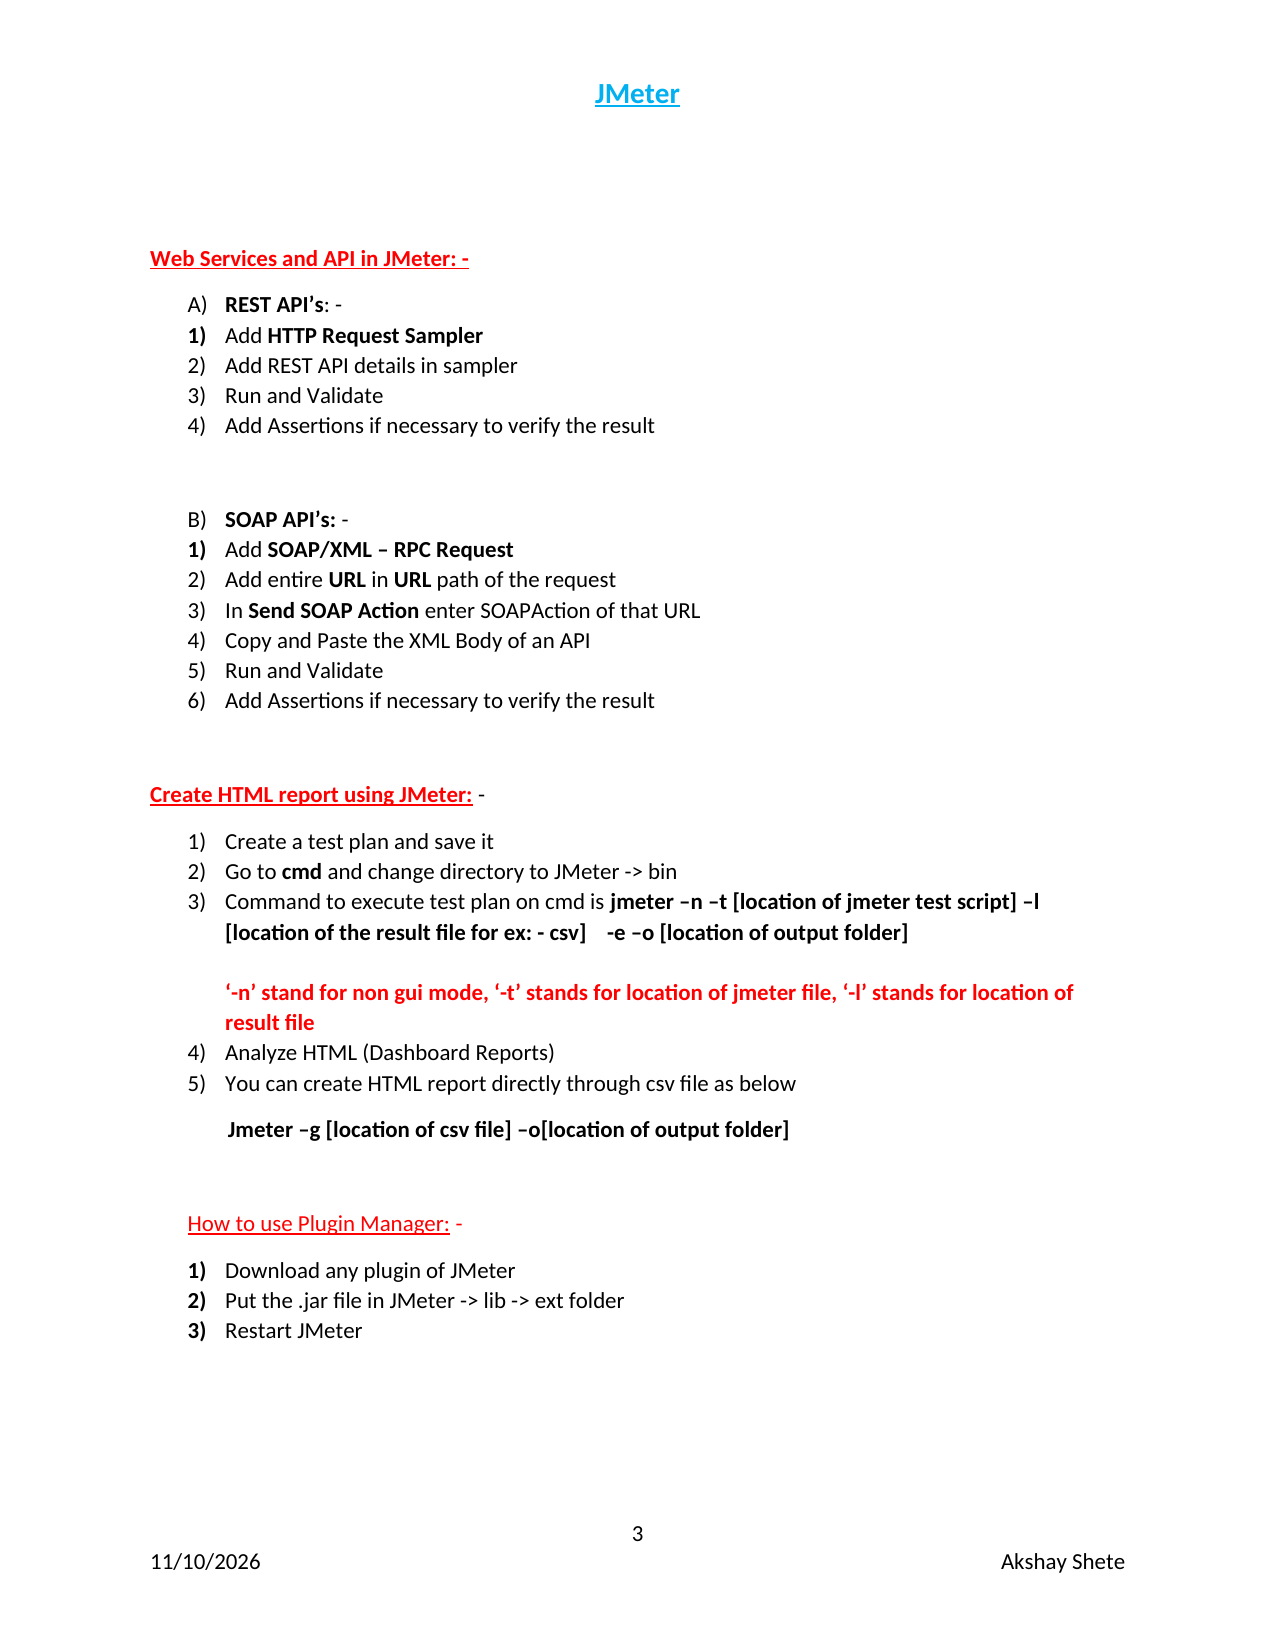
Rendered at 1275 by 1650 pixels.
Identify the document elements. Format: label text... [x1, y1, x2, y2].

list ‘-n’ stand for non gui mode, ‘-t’ stands for location of jmeter file, ‘-l’ stands for location of result file [225, 978, 1125, 1036]
list Go to cmd and change directory to JMeter -> bin [187, 857, 1125, 885]
list Add Assertions if necessary to verify the result [187, 686, 1125, 714]
list Restart JMeter [187, 1317, 1125, 1345]
list Add Assertions if necessary to verify the result [187, 411, 1125, 439]
list Run and Validate [187, 381, 1125, 409]
list Put the .jar file in JMeter -> lib -> ext folder [187, 1286, 1125, 1314]
list Add HTTP Request Sampler [187, 321, 1125, 349]
list Create a test plan and save it [187, 827, 1125, 855]
list SOAP API’s: - [187, 505, 1125, 533]
list Add entire URL in URL path of the request [187, 566, 1125, 594]
text How to use Plugin Manager: - [187, 1209, 1125, 1237]
list In Send SOAP Action enter SOAPAction of that URL [187, 596, 1125, 624]
list Analyze HTML (Dashboard Reports) [187, 1038, 1125, 1067]
text Jmeter –g [location of csv file] –o[location of output folder] [150, 1116, 1125, 1144]
list Copy and Paste the XML Body of an API [187, 626, 1125, 654]
text Create HTML report using JMeter: - [150, 780, 1125, 808]
text Web Services and API in JMeter: - [150, 244, 1125, 272]
list Add REST API details in sampler [187, 351, 1125, 379]
list Add SOAP/XML – RPC Request [187, 535, 1125, 563]
list Command to execute test plan on cmd is jmeter –n –t [location of jmeter test script] –l [location of the result file for ex: - csv] -e –o [location of output folder] [187, 887, 1125, 946]
list REST API’s: - [187, 291, 1125, 319]
list Download any plugin of JMeter [187, 1256, 1125, 1284]
list Run and Validate [187, 656, 1125, 684]
list You can create HTML report directly through csv file as below [187, 1069, 1125, 1097]
